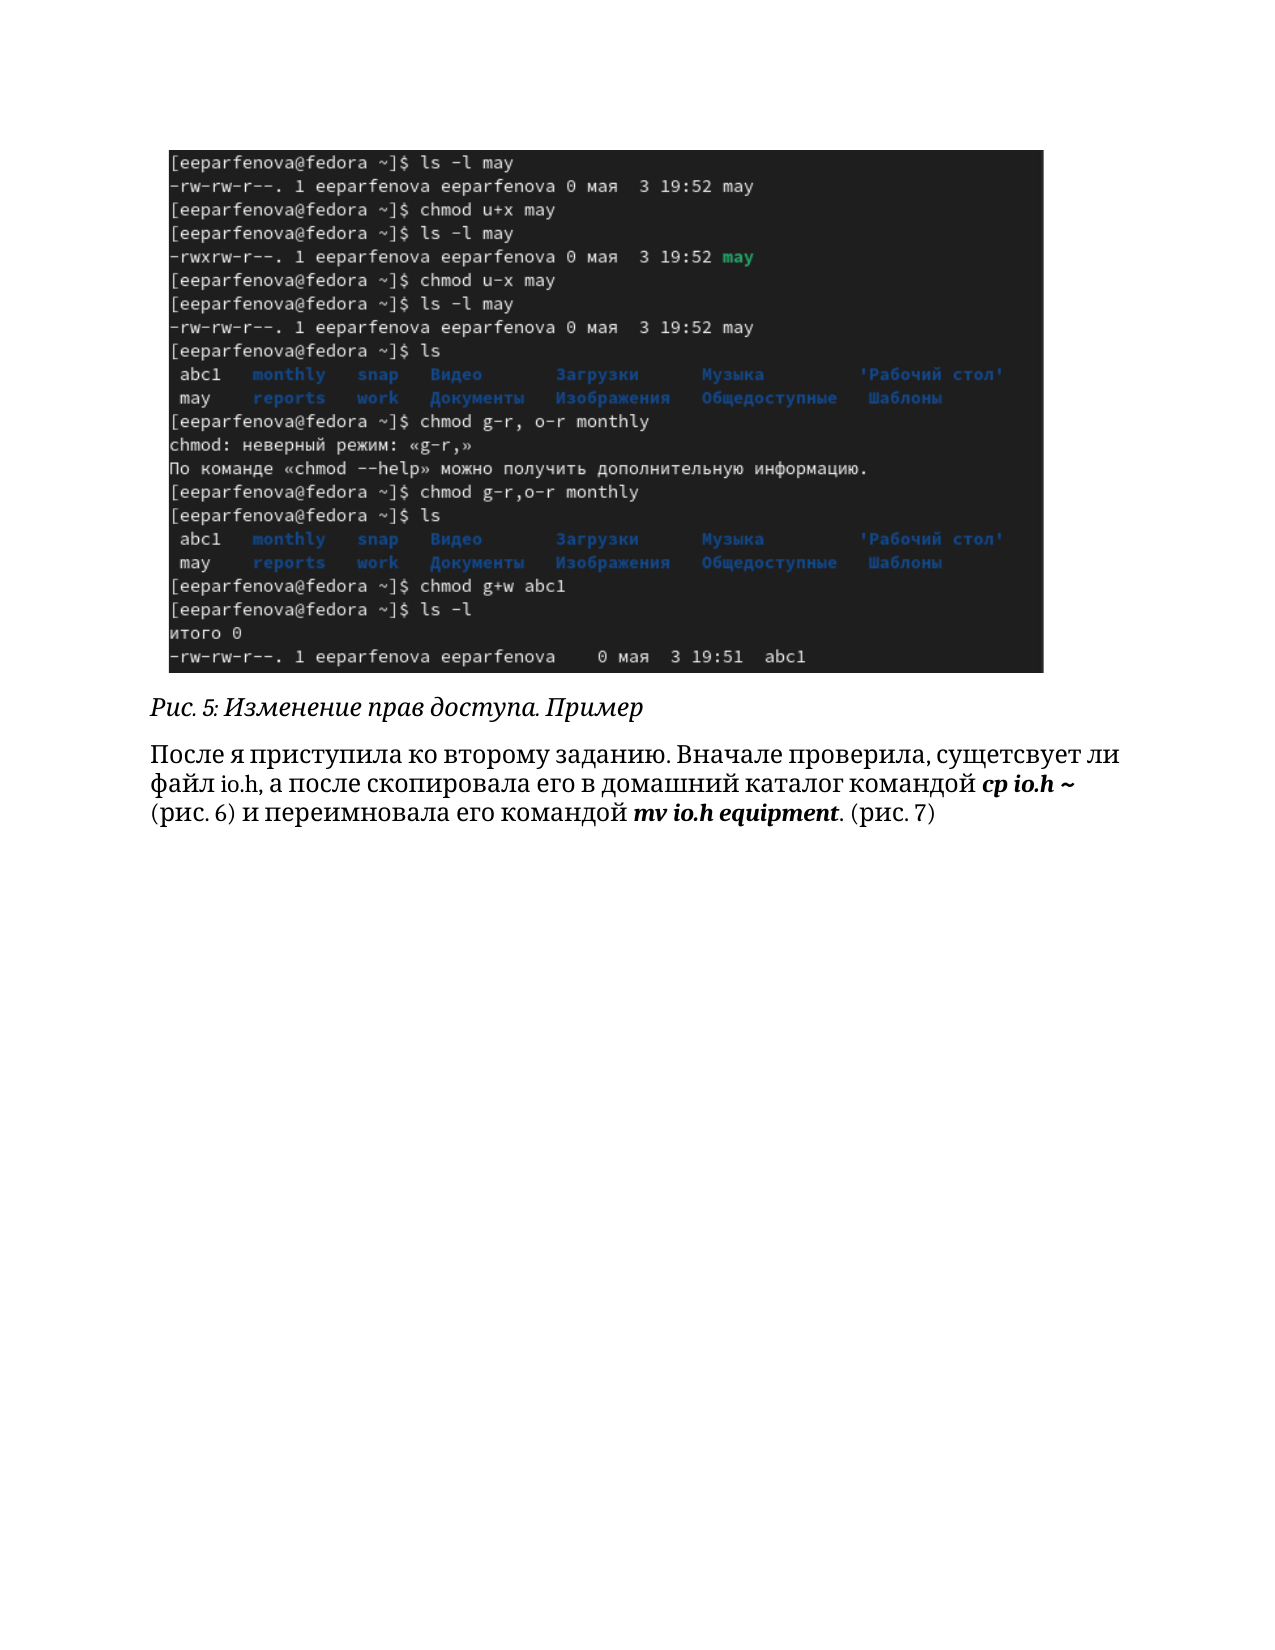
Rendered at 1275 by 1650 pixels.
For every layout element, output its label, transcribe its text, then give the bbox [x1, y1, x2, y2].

picture [168, 150, 1044, 673]
text Рис. 5: Изменение прав доступа. Пример [150, 694, 1125, 722]
text После я приступила ко второму заданию. Вначале проверила, сущетсвует ли файл io.h, а после скопировала его в домашний каталог командой cp io.h ~ (рис. 6) и переимновала его командой mv io.h equipment. (рис. 7) [150, 741, 1125, 827]
